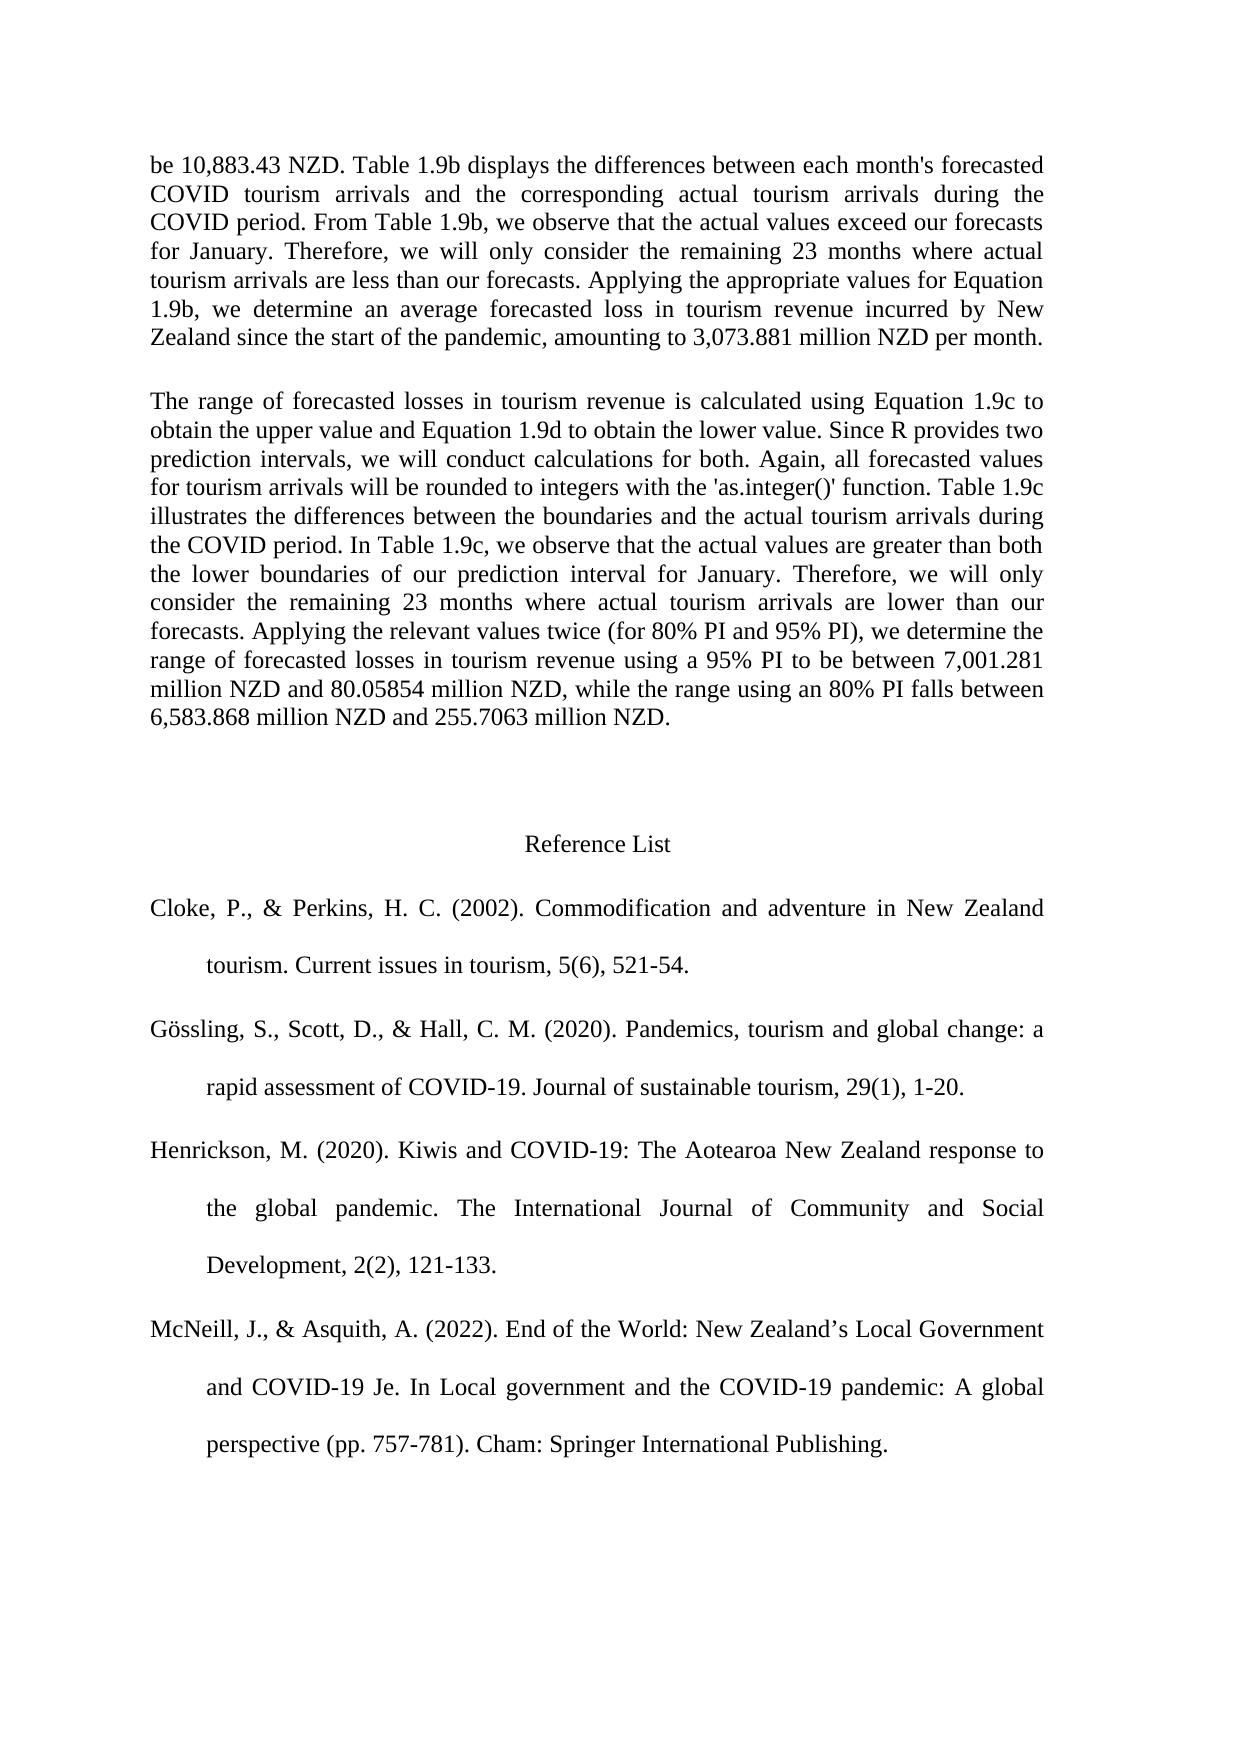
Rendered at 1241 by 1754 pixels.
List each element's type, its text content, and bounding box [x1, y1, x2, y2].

text McNeill, J., & Asquith, A. (2022). End of the World: New Zealand’s Local Government and COVID-19 Je. In Local government and the COVID-19 pandemic: A global perspective (pp. 757-781). Cham: Springer International Publishing. [150, 1314, 1045, 1458]
text Reference List [150, 829, 1045, 858]
text Gössling, S., Scott, D., & Hall, C. M. (2020). Pandemics, tourism and global change: a rapid assessment of COVID-19. Journal of sustainable tourism, 29(1), 1-20. [150, 1014, 1045, 1100]
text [150, 150, 1045, 351]
text The range of forecasted losses in tourism revenue is calculated using Equation 1.9c to obtain the upper value and Equation 1.9d to obtain the lower value. Since R provides two prediction intervals, we will conduct calculations for both. Again, all forecasted values for tourism arrivals will be rounded to integers with the 'as.integer()' function. Table 1.9c illustrates the differences between the boundaries and the actual tourism arrivals during the COVID period. In Table 1.9c, we observe that the actual values are greater than both the lower boundaries of our prediction interval for January. Therefore, we will only consider the remaining 23 months where actual tourism arrivals are lower than our forecasts. Applying the relevant values twice (for 80% PI and 95% PI), we determine the range of forecasted losses in tourism revenue using a 95% PI to be between 7,001.281 million NZD and 80.05854 million NZD, while the range using an 80% PI falls between 6,583.868 million NZD and 255.7063 million NZD. [150, 386, 1045, 731]
text Henrickson, M. (2020). Kiwis and COVID-19: The Aotearoa New Zealand response to the global pandemic. The International Journal of Community and Social Development, 2(2), 121-133. [150, 1135, 1045, 1279]
text Cloke, P., & Perkins, H. C. (2002). Commodification and adventure in New Zealand tourism. Current issues in tourism, 5(6), 521-54. [150, 893, 1045, 979]
